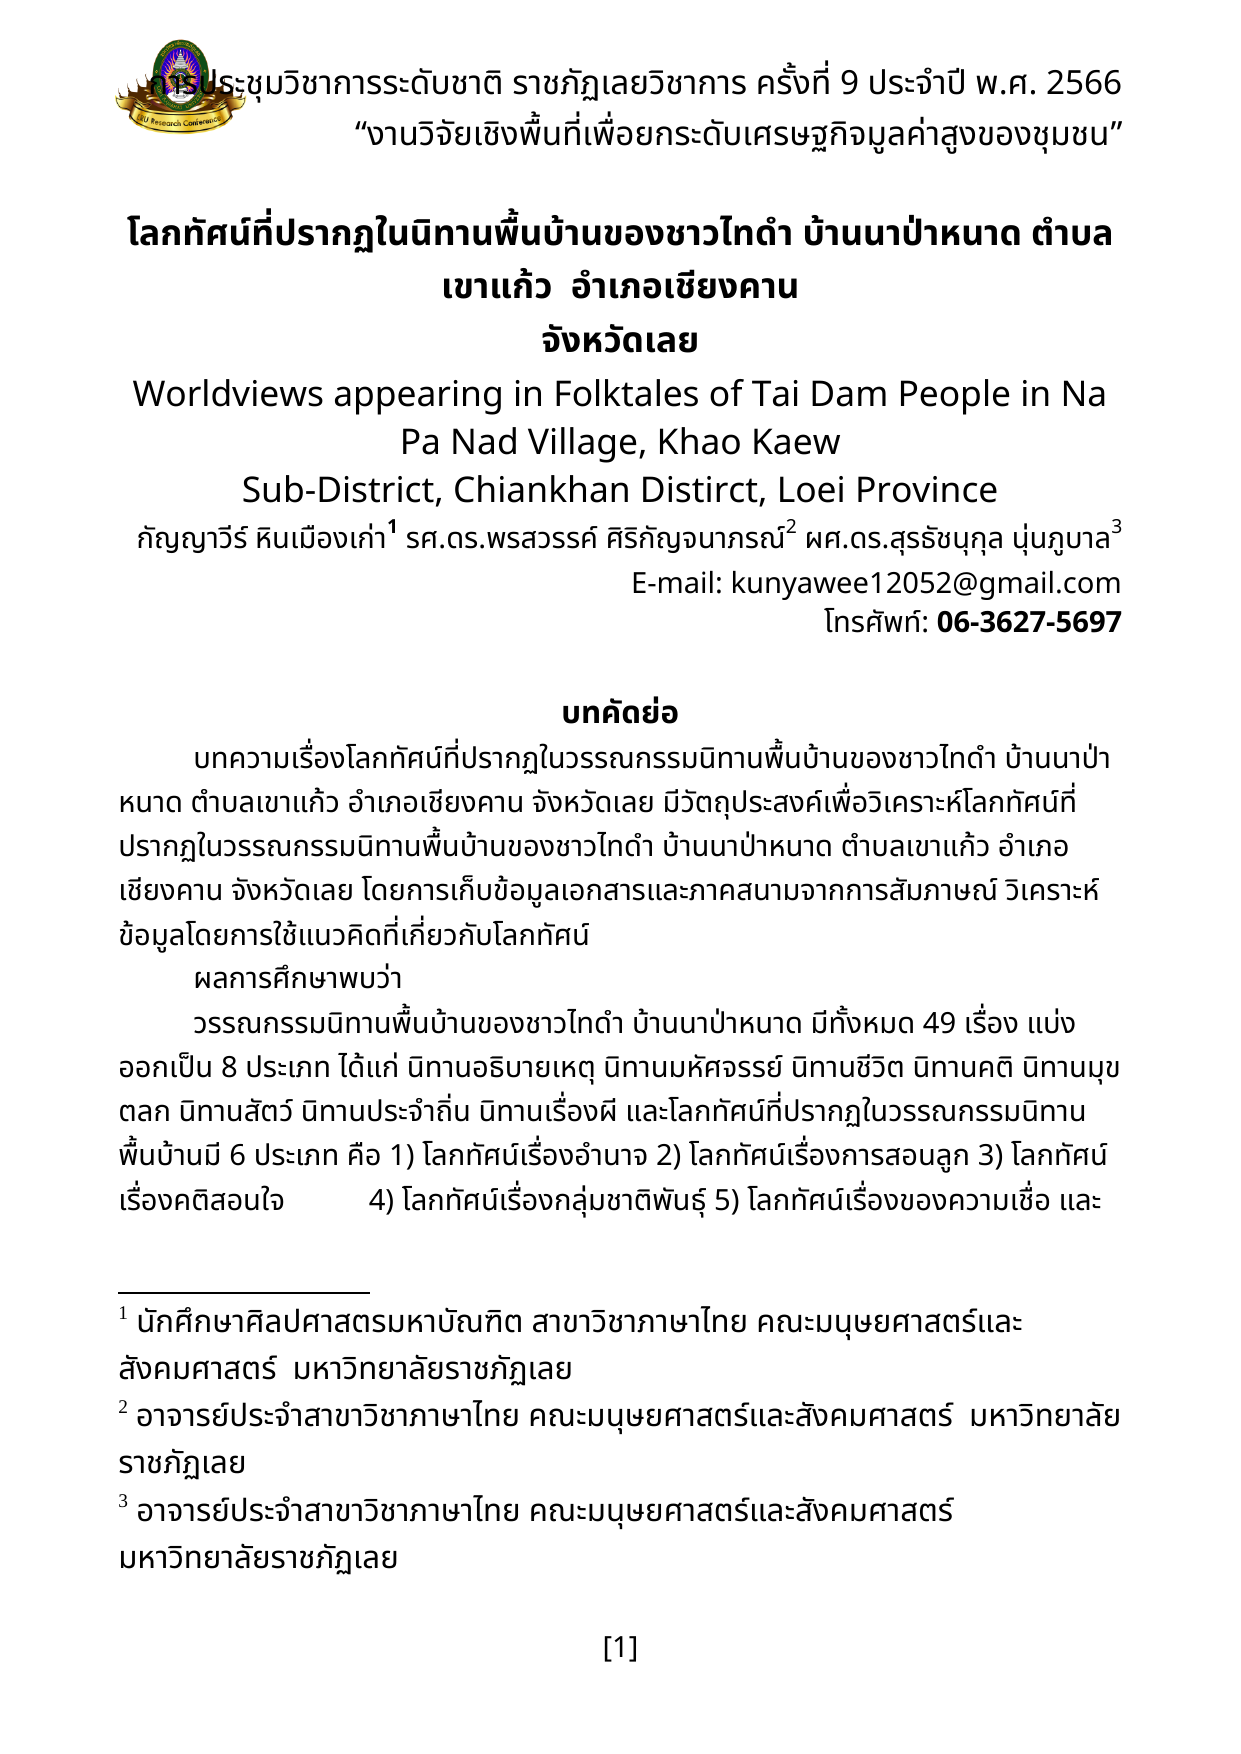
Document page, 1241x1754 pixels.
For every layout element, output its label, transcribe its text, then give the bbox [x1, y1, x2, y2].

text Sub-District, Chiankhan Distirct, Loei Province [118, 465, 1122, 513]
text ผลการศึกษาพบว่า [118, 958, 1122, 1002]
text วรรณกรรมนิทานพื้นบ้านของชาวไทดำ บ้านนาป่าหนาด มีทั้งหมด 49 เรื่อง แบ่งออกเป็น 8 ประเภท ได้แก่ นิทานอธิบายเหตุ นิทานมหัศจรรย์ นิทานชีวิต นิทานคติ นิทานมุขตลก นิทานสัตว์ นิทานประจำถิ่น นิทานเรื่องผี และโลกทัศน์ที่ปรากฏในวรรณกรรมนิทานพื้นบ้านมี 6 ประเภท คือ 1) โลกทัศน์เรื่องอำนาจ 2) โลกทัศน์เรื่องการสอนลูก 3) โลกทัศน์เรื่องคติสอนใจ 4) โลกทัศน์เรื่องกลุ่มชาติพันธุ์ 5) โลกทัศน์เรื่องของความเชื่อ และ 6) โลกทัศน์เรื่องธรรมชาติ ซึ่งโลกทัศน์เหล่านี้ส่งผลต่ออัตลักษณ์ วิถีการดำเนินชีวิตของชาวไทดำ บ้านนาป่าหนาด ตำบลเขาแก้ว อำเภอเชียงคาน จังหวัดเลย [118, 1002, 1122, 1223]
text Worldviews appearing in Folktales of Tai Dam People in Na Pa Nad Village, Khao Kaew [118, 368, 1122, 465]
text กัญญาวีร์ หินเมืองเก่า รศ.ดร.พรสวรรค์ ศิริกัญจนาภรณ์ ผศ.ดร.สุรธัชนุกุล นุ่นภูบาล [118, 513, 1122, 562]
text E-mail: kunyawee12052@gmail.com [118, 562, 1122, 602]
text โทรศัพท์: 06-3627-5697 [118, 602, 1122, 648]
text โลกทัศน์ที่ปรากฏในนิทานพื้นบ้านของชาวไทดำ บ้านนาป่าหนาด ตำบลเขาแก้ว อำเภอเชียงคาน [118, 208, 1122, 315]
picture [114, 38, 247, 135]
text บทคัดย่อ [118, 691, 1122, 738]
text จังหวัดเลย [118, 315, 1122, 368]
text บทความเรื่องโลกทัศน์ที่ปรากฏในวรรณกรรมนิทานพื้นบ้านของชาวไทดำ บ้านนาป่าหนาด ตำบลเขาแก้ว อำเภอเชียงคาน จังหวัดเลย มีวัตถุประสงค์เพื่อวิเคราะห์โลกทัศน์ที่ปรากฏในวรรณกรรมนิทานพื้นบ้านของชาวไทดำ บ้านนาป่าหนาด ตำบลเขาแก้ว อำเภอเชียงคาน จังหวัดเลย โดยการเก็บข้อมูลเอกสารและภาคสนามจากการสัมภาษณ์ วิเคราะห์ข้อมูลโดยการใช้แนวคิดที่เกี่ยวกับโลกทัศน์ [118, 738, 1122, 958]
